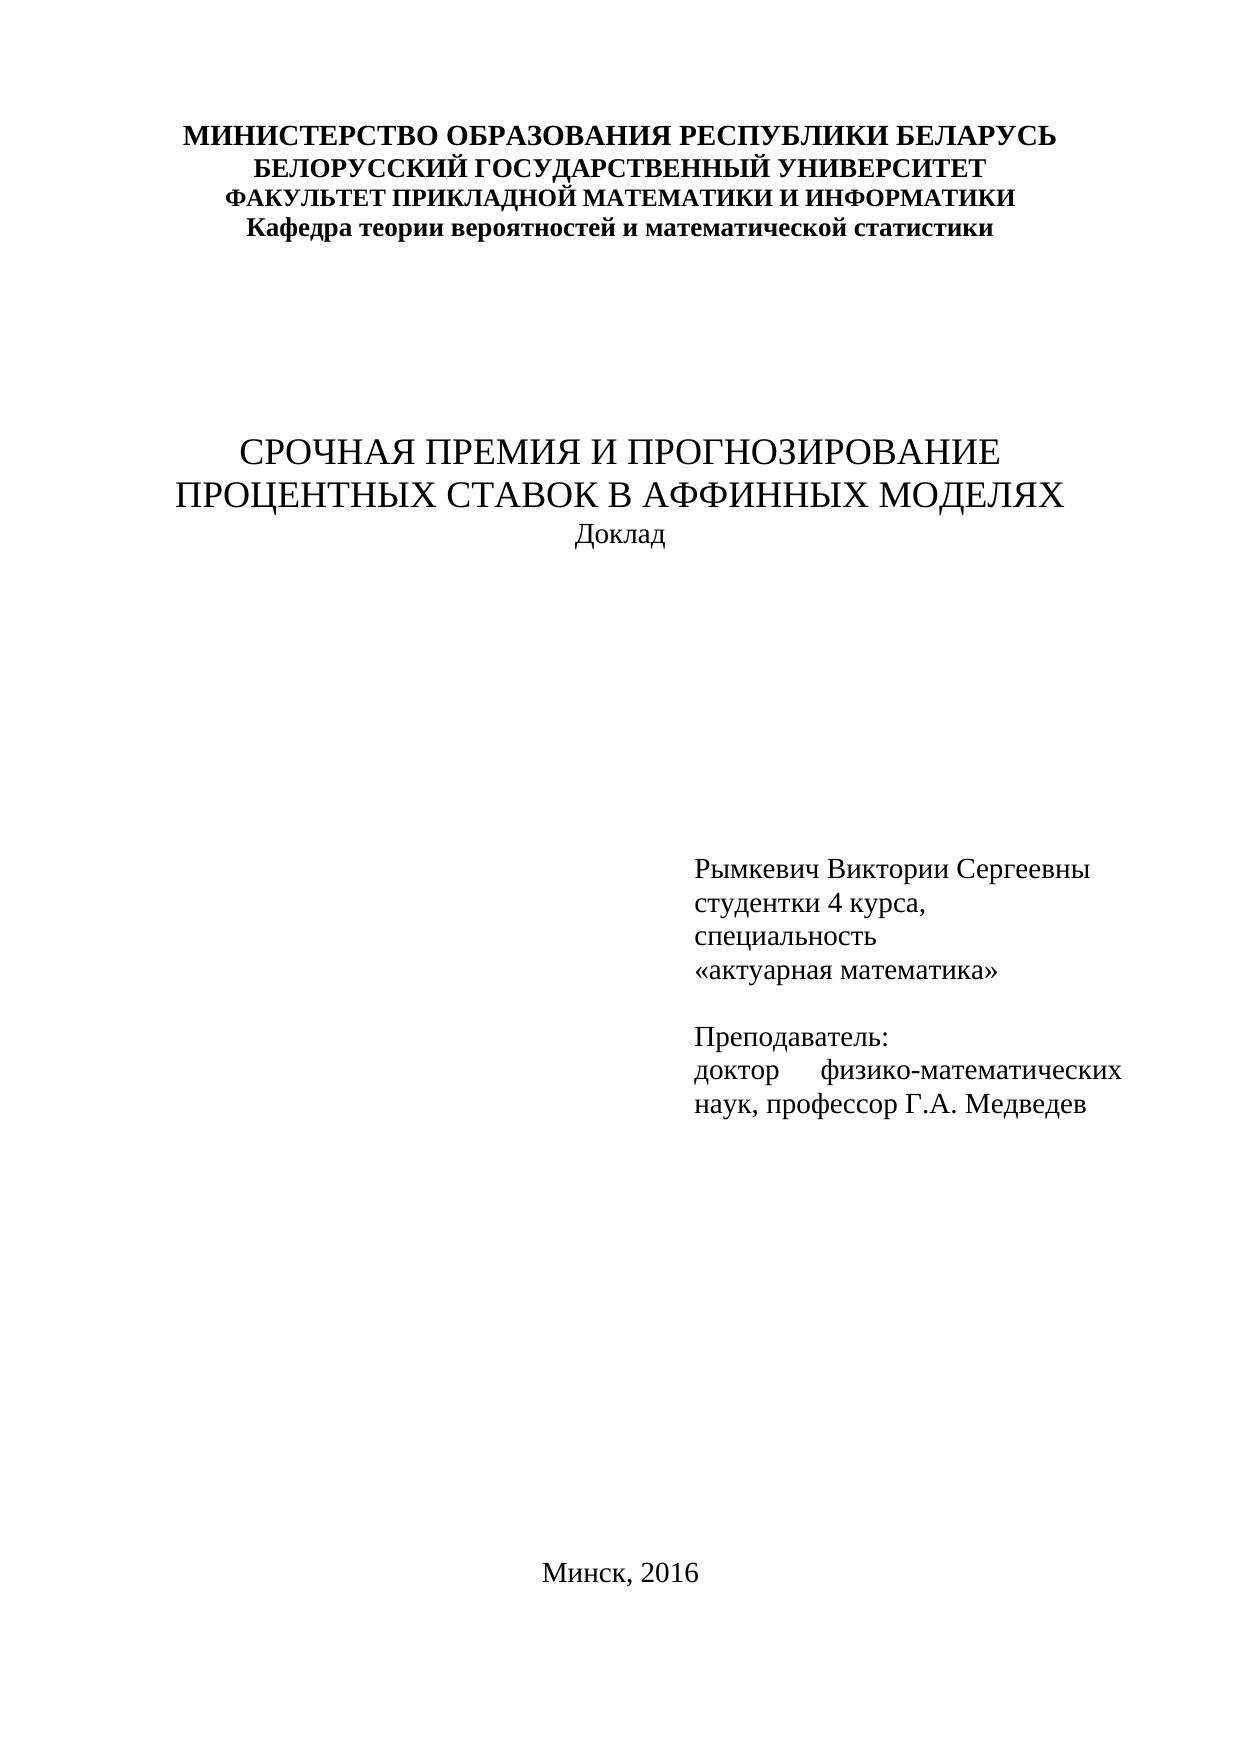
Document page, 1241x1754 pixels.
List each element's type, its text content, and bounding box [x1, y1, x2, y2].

text МИНИСТЕРСТВО ОБРАЗОВАНИЯ РЕСПУБЛИКИ БЕЛАРУСЬ [118, 118, 1122, 152]
text специальность [694, 918, 1122, 952]
text Доклад [118, 516, 1122, 549]
text СРОЧНАЯ ПРЕМИЯ И ПРОГНОЗИРОВАНИЕ ПРОЦЕНТНЫХ СТАВОК В АФФИННЫХ МОДЕЛЯХ [118, 429, 1122, 516]
text «актуарная математика» [694, 952, 1122, 985]
text БЕЛОРУССКИЙ ГОСУДАРСТВЕННЫЙ УНИВЕРСИТЕТ [118, 152, 1122, 183]
text Кафедра теории вероятностей и математической статистики [118, 212, 1122, 243]
text Преподаватель: [694, 1019, 1122, 1052]
text ФАКУЛЬТЕТ ПРИКЛАДНОЙ МАТЕМАТИКИ И ИНФОРМАТИКИ [118, 183, 1122, 212]
text Минск, 2016 [118, 1556, 1122, 1589]
text доктор физико-математических наук, профессор Г.А. Медведев [766, 1086, 1122, 1119]
text студентки 4 курса, [694, 885, 1122, 918]
text Рымкевич Виктории Сергеевны [694, 851, 1122, 885]
